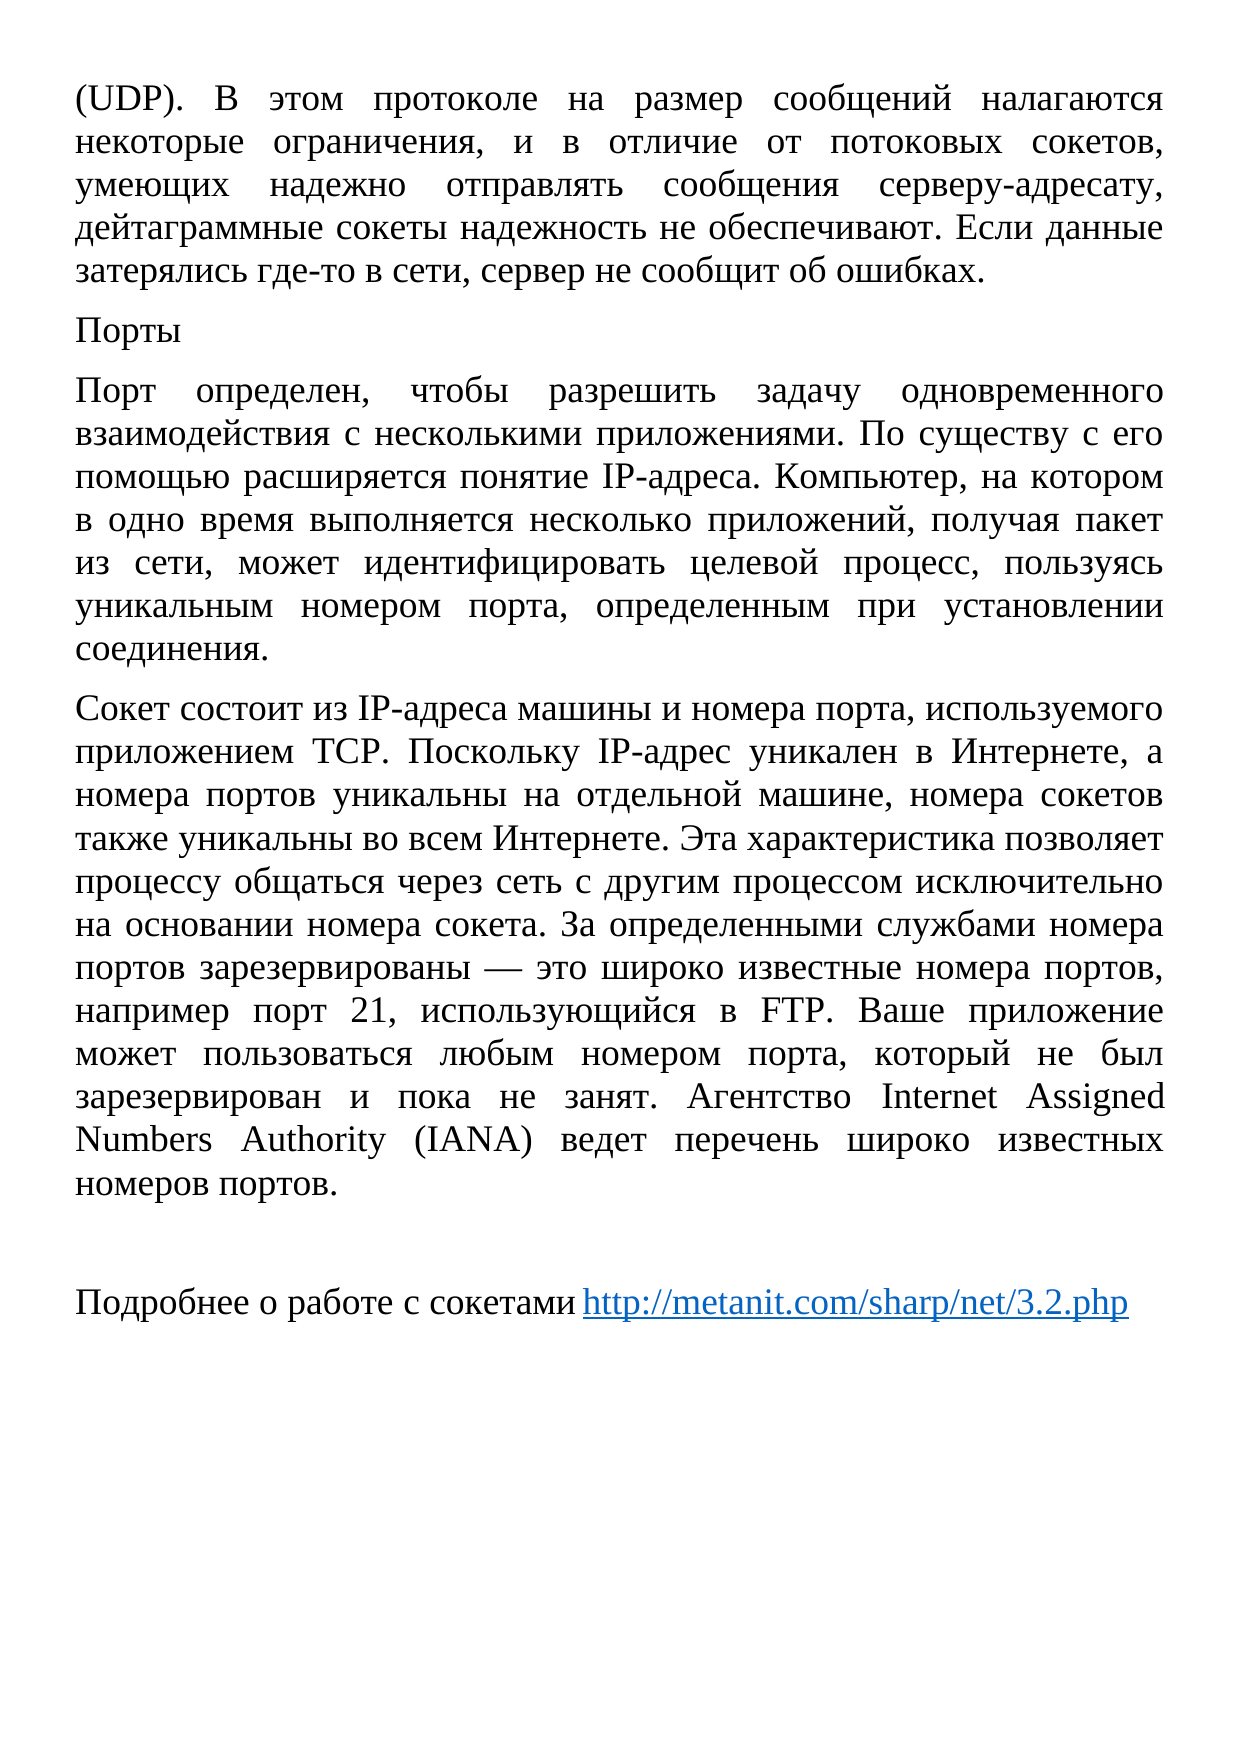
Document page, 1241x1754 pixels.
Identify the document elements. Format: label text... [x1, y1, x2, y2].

text Порты [75, 307, 1165, 350]
text Порт определен, чтобы разрешить задачу одновременного взаимодействия с несколькими приложениями. По существу с его помощью расширяется понятие IP-адреса. Компьютер, на котором в одно время выполняется несколько приложений, получая пакет из сети, может идентифицировать целевой процесс, пользуясь уникальным номером порта, определенным при установлении соединения. [75, 367, 1165, 669]
text Подробнее о работе с сокетами http://metanit.com/sharp/net/3.2.php [75, 1279, 1165, 1323]
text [75, 75, 1165, 291]
text Сокет состоит из IP-адреса машины и номера порта, используемого приложением TCP. Поскольку IP-адрес уникален в Интернете, а номера портов уникальны на отдельной машине, номера сокетов также уникальны во всем Интернете. Эта характеристика позволяет процессу общаться через сеть с другим процессом исключительно на основании номера сокета. За определенными службами номера портов зарезервированы — это широко известные номера портов, например порт 21, использующийся в FTP. Ваше приложение может пользоваться любым номером порта, который не был зарезервирован и пока не занят. Агентство Internet Assigned Numbers Authority (IANA) ведет перечень широко известных номеров портов. [75, 686, 1165, 1203]
